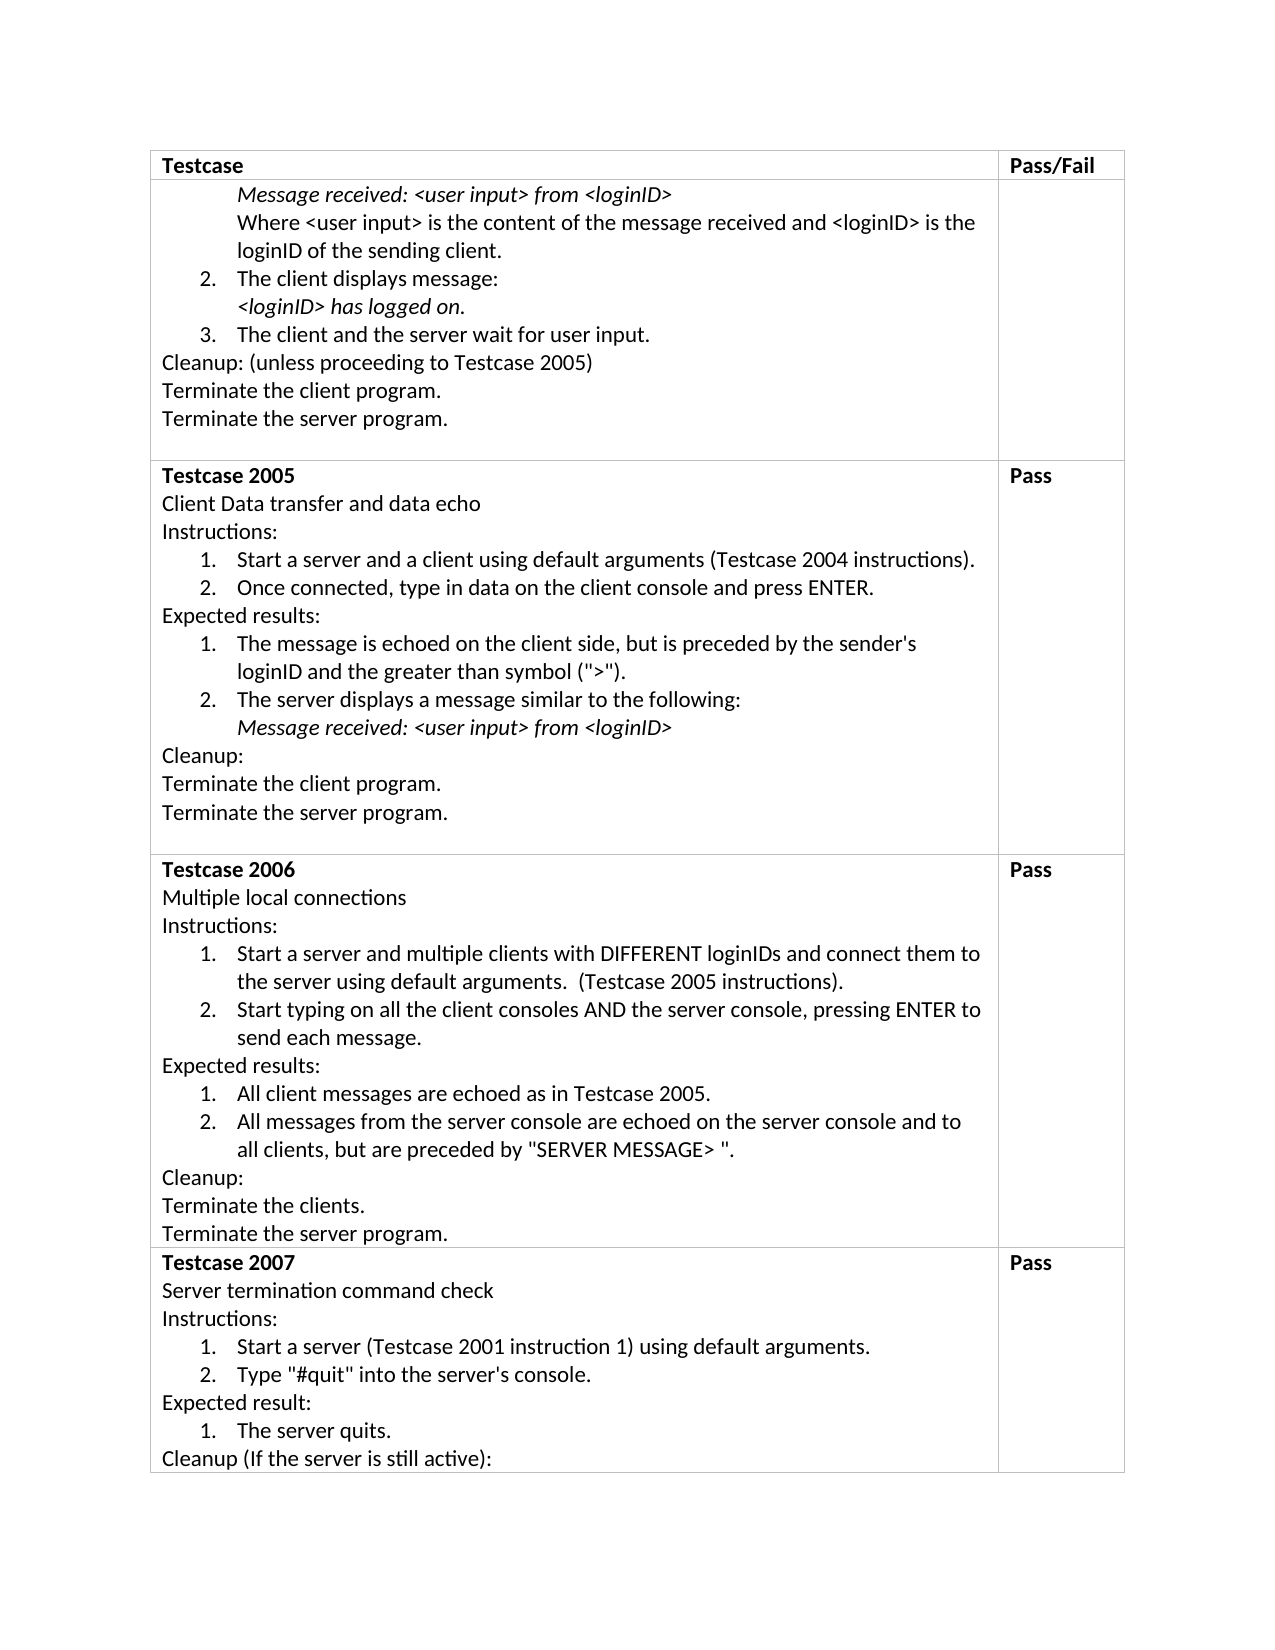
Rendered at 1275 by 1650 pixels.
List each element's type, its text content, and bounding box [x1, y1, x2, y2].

table_cell Testcase 2005 Client Data transfer and data echo Instructions: Start a server and a client using default arguments (Testcase 2004 instructions). Once connected, type in data on the client console and press ENTER. Expected results: The message is echoed on the client side, but is preceded by the sender's loginID and the greater than symbol (">"). The server displays a message similar to the following: Message received: <user input> from <loginID> Cleanup: Terminate the client program. Terminate the server program. [151, 461, 998, 854]
table_cell Pass [999, 855, 1124, 1247]
table_header Pass/Fail [999, 151, 1124, 179]
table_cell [151, 180, 998, 460]
table_cell Pass [999, 461, 1124, 854]
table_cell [151, 1248, 998, 1472]
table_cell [999, 180, 1124, 460]
table_cell Testcase 2006 Multiple local connections Instructions: Start a server and multiple clients with DIFFERENT loginIDs and connect them to the server using default arguments. (Testcase 2005 instructions). Start typing on all the client consoles AND the server console, pressing ENTER to send each message. Expected results: All client messages are echoed as in Testcase 2005. All messages from the server console are echoed on the server console and to all clients, but are preceded by "SERVER MESSAGE> ". Cleanup: Terminate the clients. Terminate the server program. [151, 855, 998, 1247]
table_header Testcase [151, 151, 998, 179]
table_cell Pass [999, 1248, 1124, 1472]
